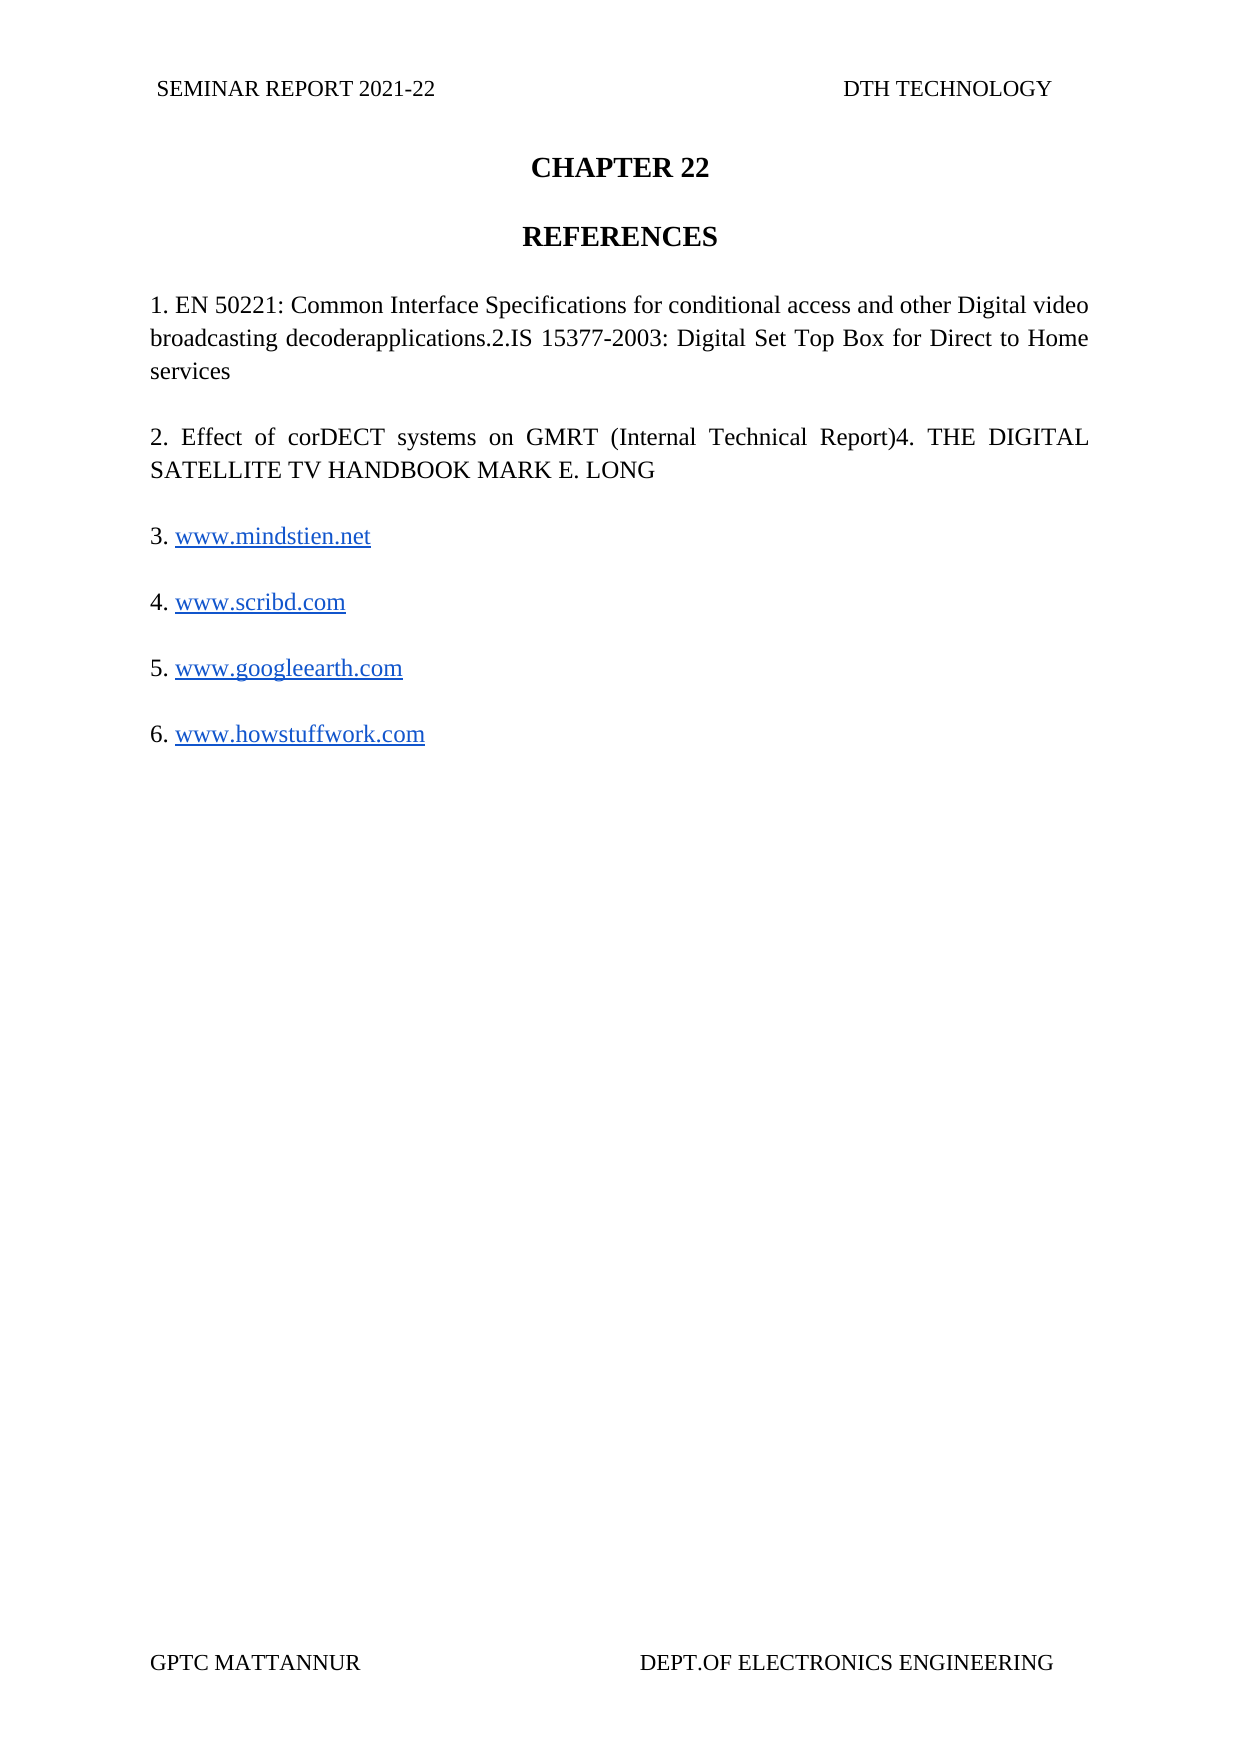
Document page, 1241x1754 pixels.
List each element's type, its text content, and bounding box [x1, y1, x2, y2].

text 1. EN 50221: Common Interface Specifications for conditional access and other Digital video broadcasting decoderapplications.2.IS 15377-2003: Digital Set Top Box for Direct to Home services [150, 290, 1090, 385]
text 5. www.googleearth.com [150, 653, 1090, 682]
text 3. www.mindstien.net [150, 521, 1090, 550]
text REFERENCES [150, 219, 1090, 252]
text 2. Effect of corDECT systems on GMRT (Internal Technical Report)4. THE DIGITAL SATELLITE TV HANDBOOK MARK E. LONG [150, 422, 1090, 484]
text 6. www.howstuffwork.com [150, 719, 1090, 748]
text CHAPTER 22 [150, 150, 1090, 183]
text 4. www.scribd.com [150, 587, 1090, 616]
